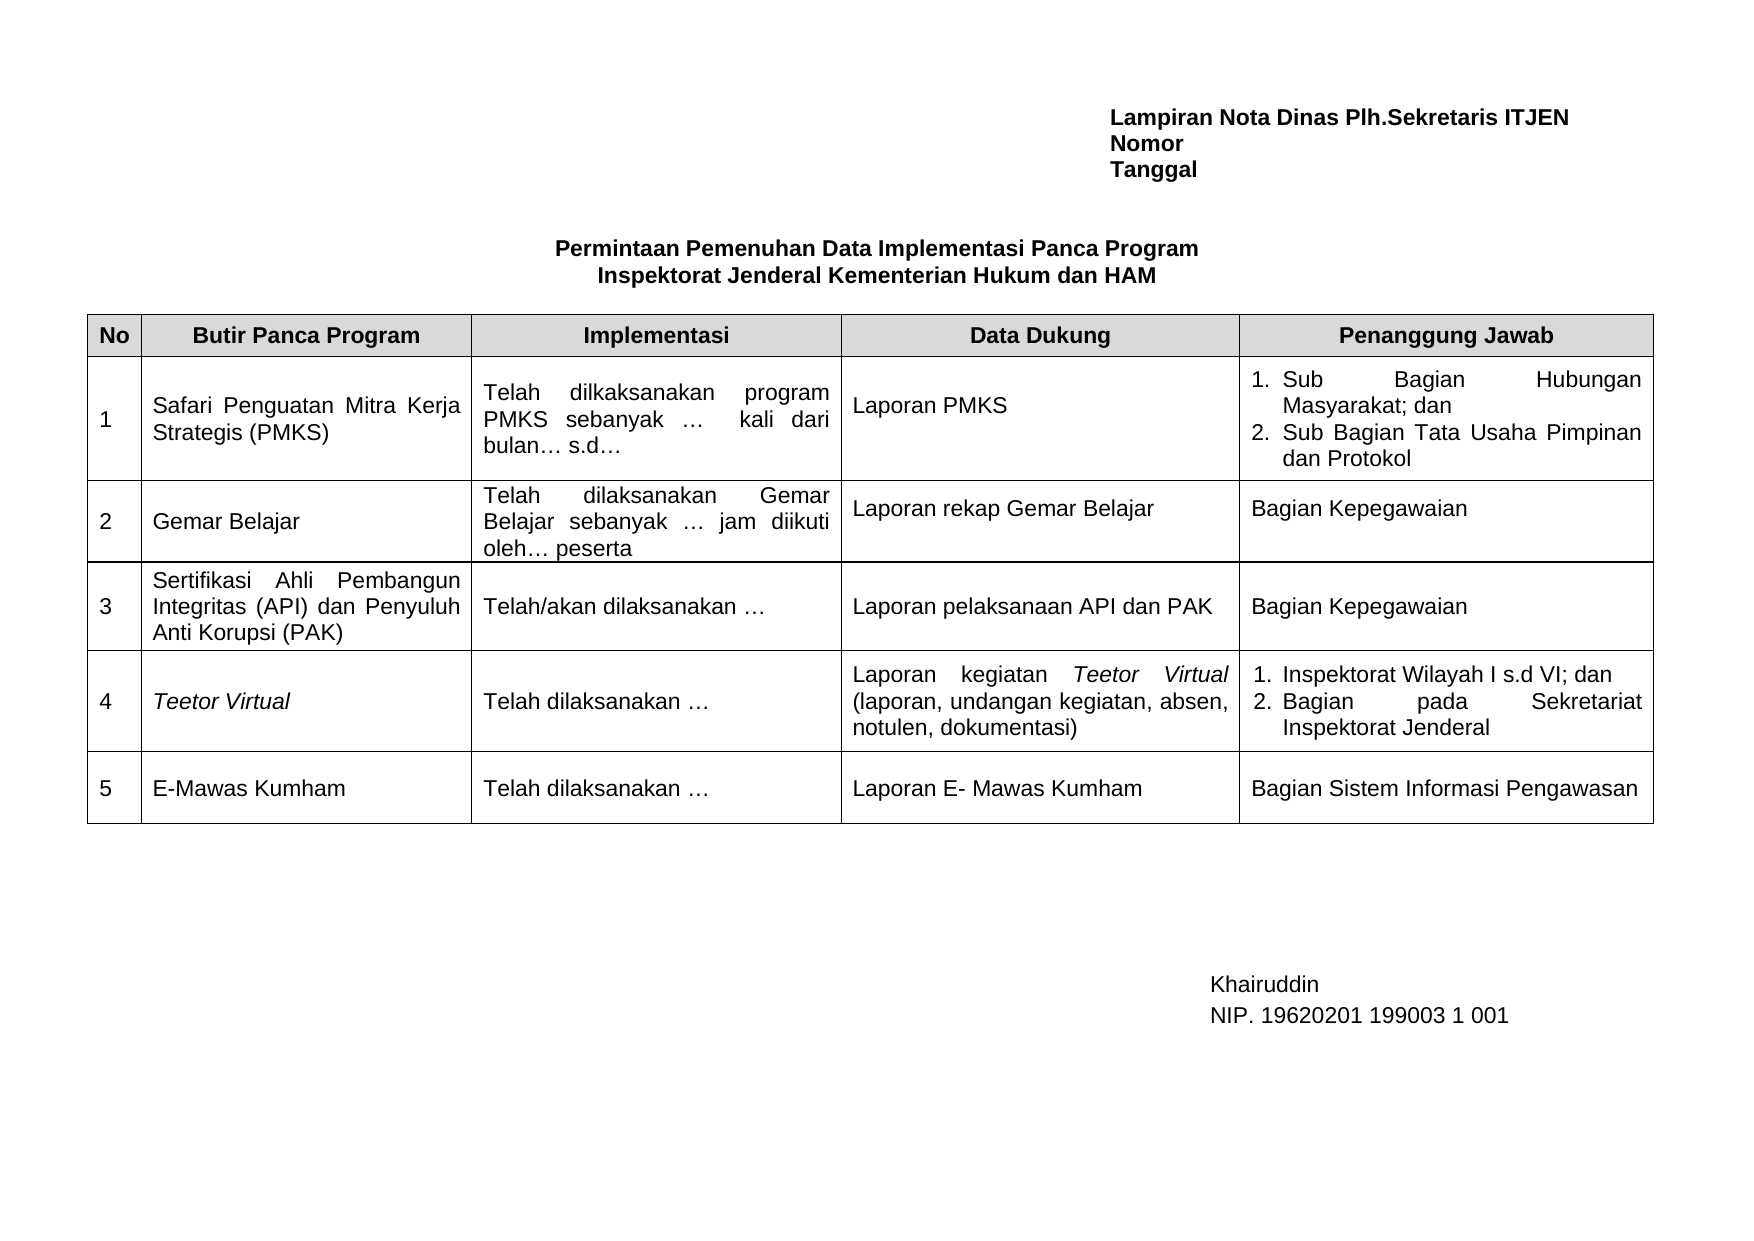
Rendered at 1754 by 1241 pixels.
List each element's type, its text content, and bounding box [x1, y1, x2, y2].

table_cell Inspektorat Wilayah I s.d VI; dan Bagian pada Sekretariat Inspektorat Jenderal [1240, 651, 1653, 751]
table_cell Bagian Kepegawaian [1240, 481, 1653, 561]
text Inspektorat Jenderal Kementerian Hukum dan HAM [150, 262, 1604, 288]
table_cell Telah dilaksanakan … [472, 752, 841, 823]
table_cell Safari Penguatan Mitra Kerja Strategis (PMKS) [142, 357, 471, 480]
table_cell Telah/akan dilaksanakan … [472, 563, 841, 650]
table_cell 3 [88, 563, 141, 650]
table_cell Telah dilaksanakan Gemar Belajar sebanyak … jam diikuti oleh… peserta [472, 481, 841, 561]
table_header Khairuddin [693, 851, 1564, 1002]
table_cell Gemar Belajar [142, 481, 471, 561]
table_cell Telah dilkaksanakan program PMKS sebanyak … kali dari bulan… s.d… [472, 357, 841, 480]
text Nomor [1110, 130, 1604, 156]
text Lampiran Nota Dinas Plh.Sekretaris ITJEN [1110, 103, 1604, 130]
table_cell Laporan rekap Gemar Belajar [842, 481, 1239, 561]
table_cell Sertifikasi Ahli Pembangun Integritas (API) dan Penyuluh Anti Korupsi (PAK) [142, 563, 471, 650]
table_cell Bagian Sistem Informasi Pengawasan [1240, 752, 1653, 823]
table_cell Sub Bagian Hubungan Masyarakat; dan Sub Bagian Tata Usaha Pimpinan dan Protokol [1240, 357, 1653, 480]
table_cell Laporan E- Mawas Kumham [842, 752, 1239, 823]
table_cell Telah dilaksanakan … [472, 651, 841, 751]
table_cell 2 [88, 481, 141, 561]
table_cell Laporan PMKS [842, 357, 1239, 480]
table_cell Bagian Kepegawaian [1240, 563, 1653, 650]
table_header Implementasi [472, 315, 841, 356]
text Permintaan Pemenuhan Data Implementasi Panca Program [150, 235, 1604, 262]
table_header Butir Panca Program [142, 315, 471, 356]
table_header Data Dukung [842, 315, 1239, 356]
table_cell Laporan kegiatan Teetor Virtual (laporan, undangan kegiatan, absen, notulen, dokumentasi) [842, 651, 1239, 751]
table_cell Teetor Virtual [142, 651, 471, 751]
text Tanggal [1110, 156, 1604, 182]
table_cell 1 [88, 357, 141, 480]
table_cell E-Mawas Kumham [142, 752, 471, 823]
table_cell 4 [88, 651, 141, 751]
table_cell Laporan pelaksanaan API dan PAK [842, 563, 1239, 650]
table_cell 5 [88, 752, 141, 823]
table_header Penanggung Jawab [1240, 315, 1653, 356]
table_cell NIP. 19620201 199003 1 001 [693, 1002, 1564, 1033]
table_header No [88, 315, 141, 356]
